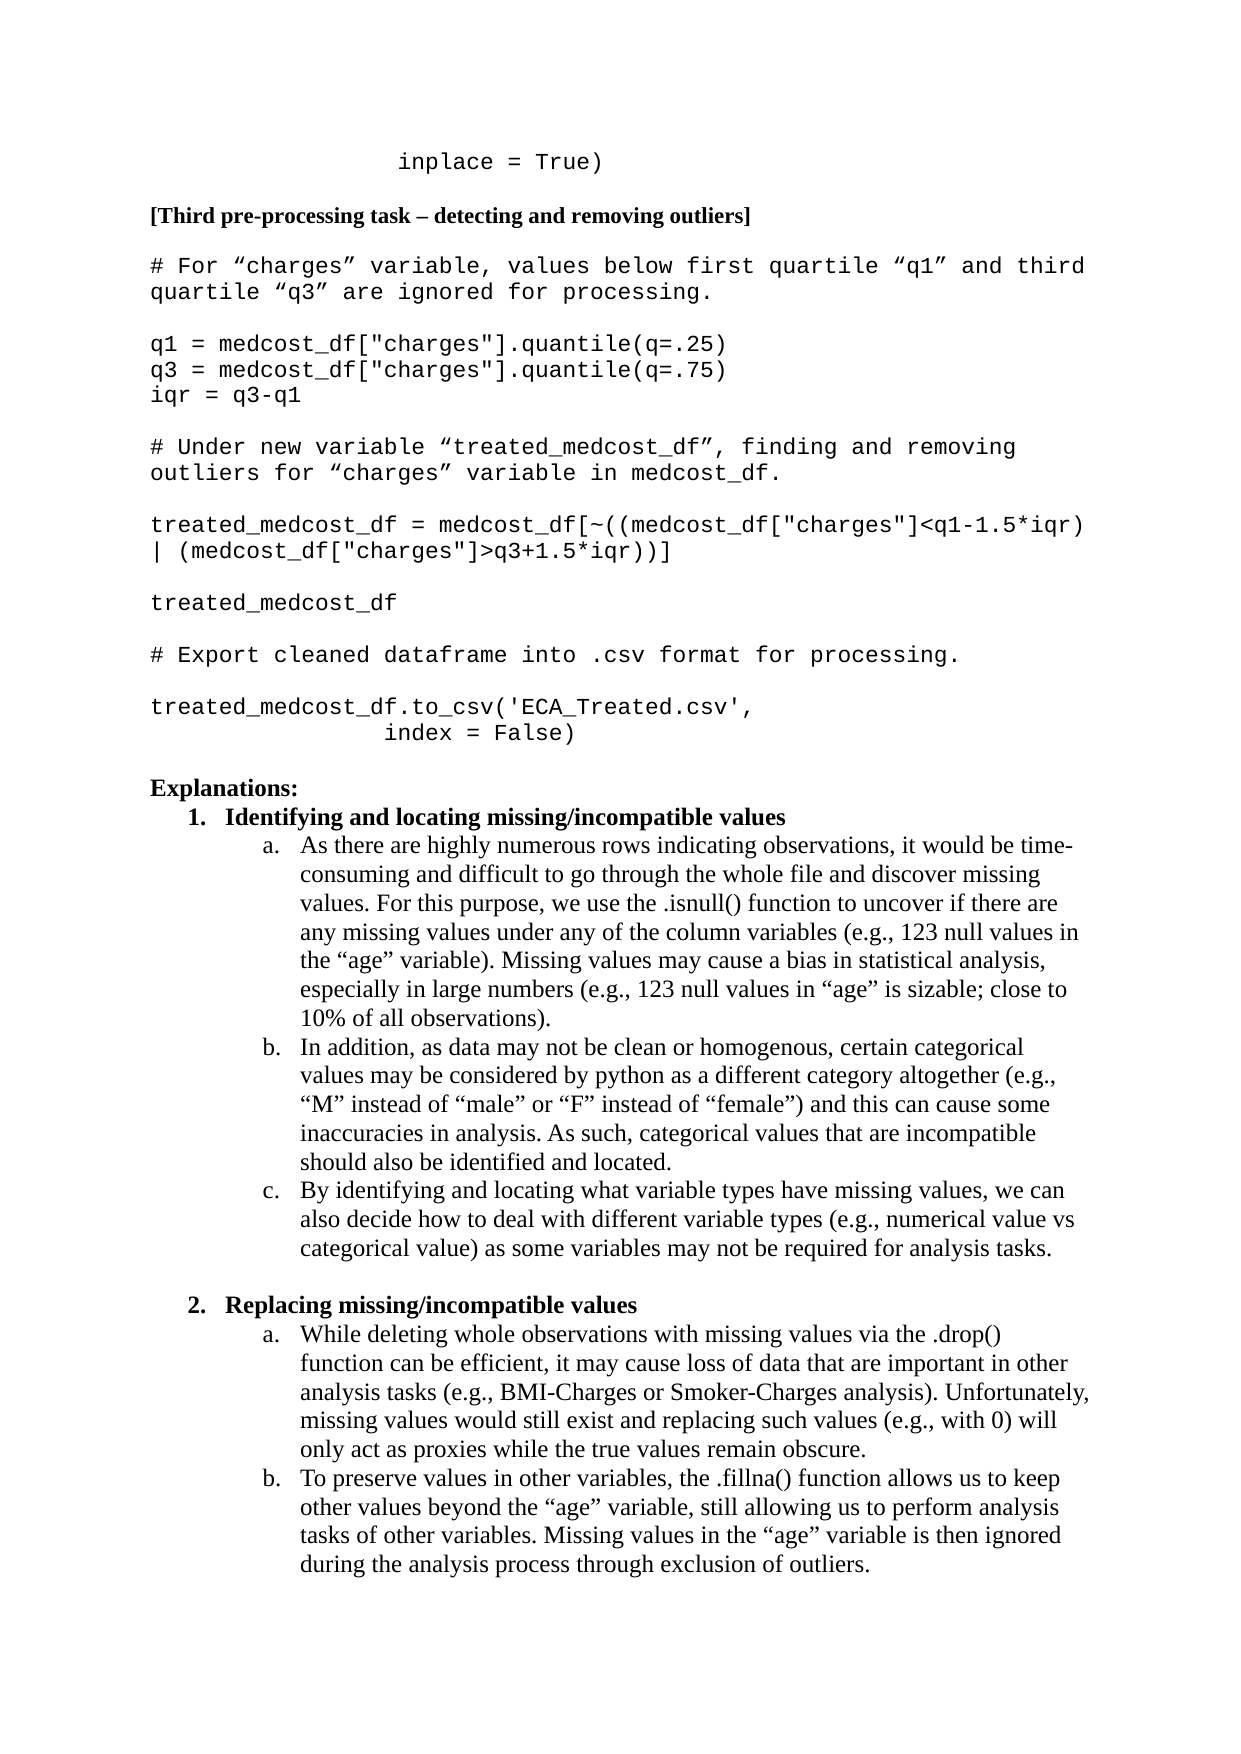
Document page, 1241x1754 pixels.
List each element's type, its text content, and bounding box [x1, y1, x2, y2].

list Identifying and locating missing/incompatible values [187, 802, 1090, 830]
text # Under new variable “treated_medcost_df”, finding and removing outliers for “charges” variable in medcost_df. [150, 436, 1090, 488]
text # For “charges” variable, values below first quartile “q1” and third quartile “q3” are ignored for processing. [150, 254, 1090, 306]
text inplace = True) [150, 150, 1090, 176]
text iqr = q3-q1 [150, 384, 1090, 410]
text treated_medcost_df = medcost_df[~((medcost_df["charges"]<q1-1.5*iqr) | (medcost_df["charges"]>q3+1.5*iqr))] [150, 513, 1090, 565]
list By identifying and locating what variable types have missing values, we can also decide how to deal with different variable types (e.g., numerical value vs categorical value) as some variables may not be required for analysis tasks. [262, 1175, 1090, 1262]
list In addition, as data may not be clean or homogenous, certain categorical values may be considered by python as a different category altogether (e.g., “M” instead of “male” or “F” instead of “female”) and this can cause some inaccuracies in analysis. As such, categorical values that are incompatible should also be identified and located. [262, 1032, 1090, 1175]
text [Third pre-processing task – detecting and removing outliers] [150, 202, 1090, 228]
text q3 = medcost_df["charges"].quantile(q=.75) [150, 358, 1090, 384]
list As there are highly numerous rows indicating observations, it would be time-consuming and difficult to go through the whole file and discover missing values. For this purpose, we use the .isnull() function to uncover if there are any missing values under any of the column variables (e.g., 123 null values in the “age” variable). Missing values may cause a bias in statistical analysis, especially in large numbers (e.g., 123 null values in “age” is sizable; close to 10% of all observations). [262, 830, 1090, 1032]
text q1 = medcost_df["charges"].quantile(q=.25) [150, 332, 1090, 358]
text treated_medcost_df [150, 591, 1090, 617]
list While deleting whole observations with missing values via the .drop() function can be efficient, it may cause loss of data that are important in other analysis tasks (e.g., BMI-Charges or Smoker-Charges analysis). Unfortunately, missing values would still exist and replacing such values (e.g., with 0) will only act as proxies while the true values remain obscure. [262, 1319, 1090, 1463]
text treated_medcost_df.to_csv('ECA_Treated.csv', [150, 695, 1090, 721]
text index = False) [150, 721, 1090, 747]
list To preserve values in other variables, the .fillna() function allows us to keep other values beyond the “age” variable, still allowing us to perform analysis tasks of other variables. Missing values in the “age” variable is then ignored during the analysis process through exclusion of outliers. [262, 1463, 1090, 1578]
text # Export cleaned dataframe into .csv format for processing. [150, 643, 1090, 669]
list Replacing missing/incompatible values [187, 1290, 1090, 1319]
text Explanations: [150, 773, 1090, 802]
